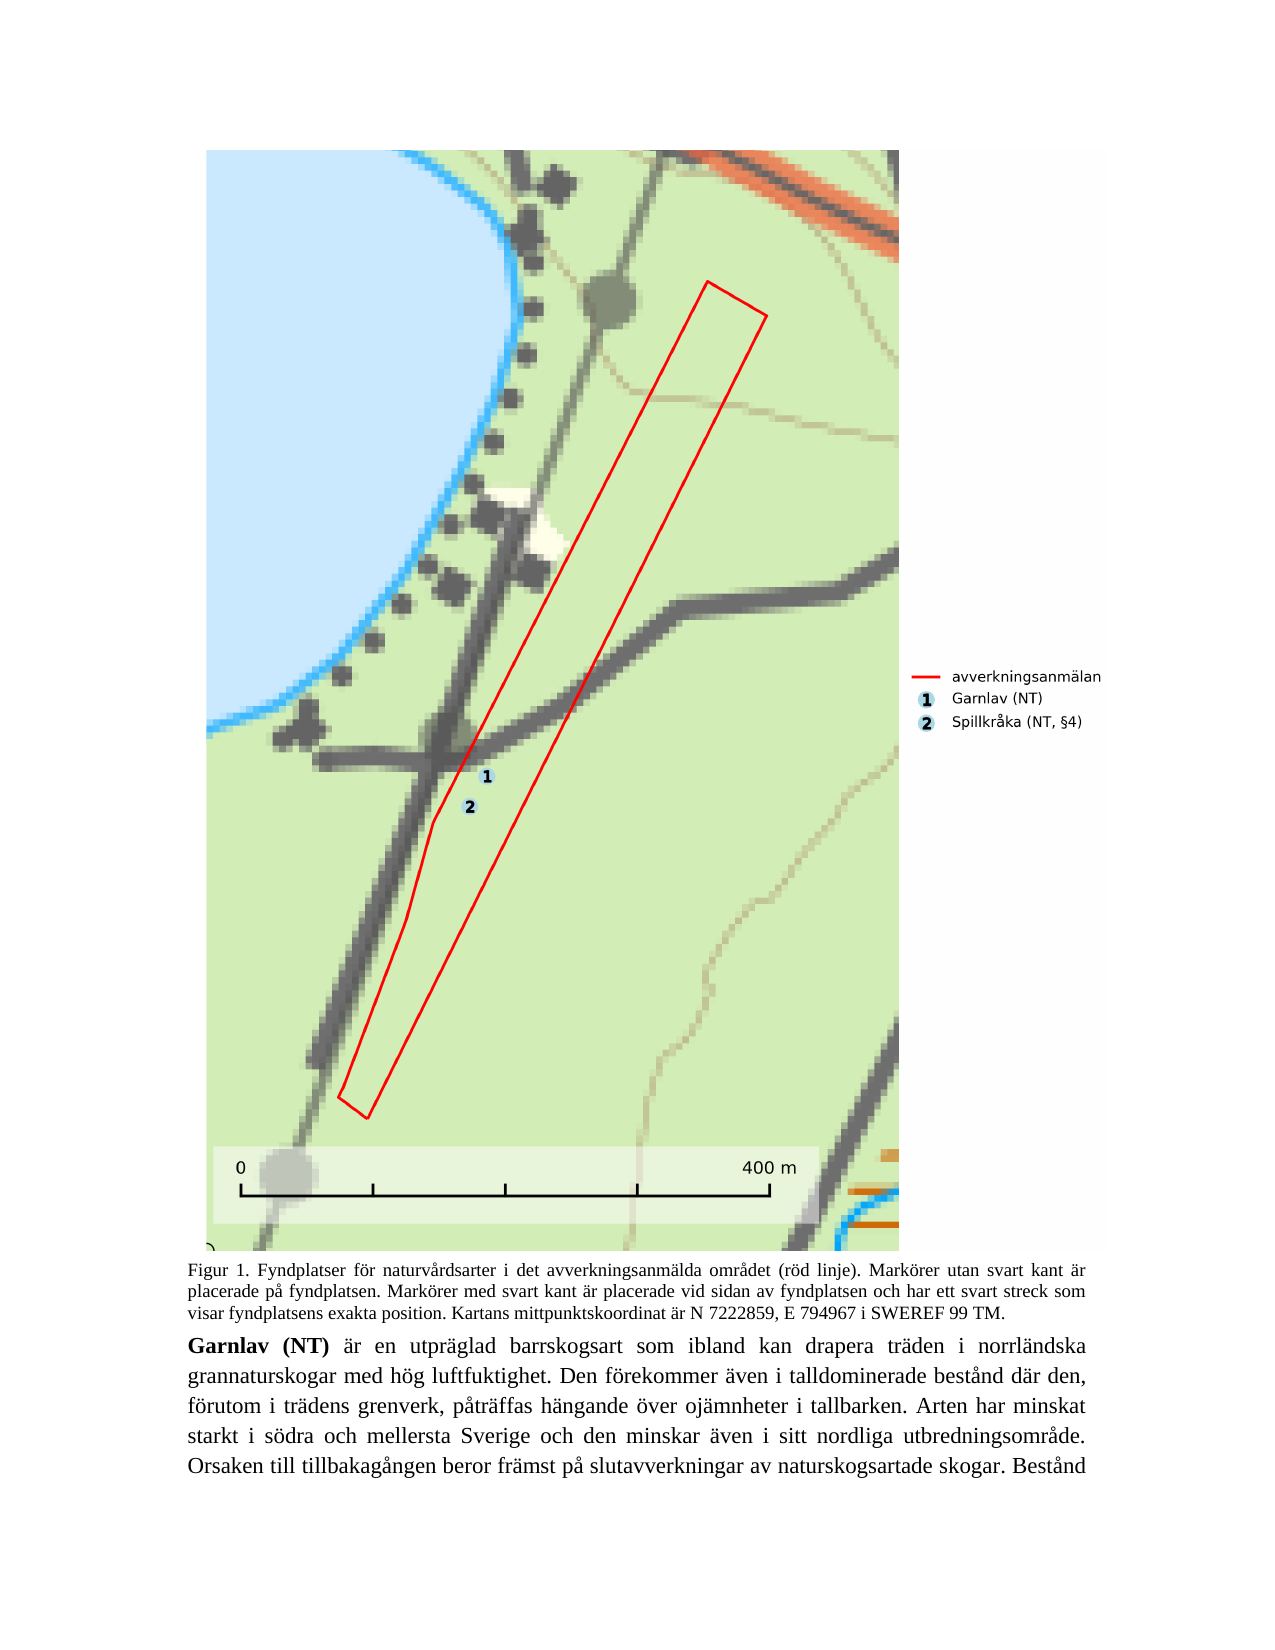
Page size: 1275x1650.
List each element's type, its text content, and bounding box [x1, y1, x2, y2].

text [187, 1332, 1087, 1479]
text Figur 1. Fyndplatser för naturvårdsarter i det avverkningsanmälda området (röd linje). Markörer utan svart kant är placerade på fyndplatsen. Markörer med svart kant är placerade vid sidan av fyndplatsen och har ett svart streck som visar fyndplatsens exakta position. Kartans mittpunktskoordinat är N 7222859, E 794967 i SWEREF 99 TM. [187, 1259, 1087, 1323]
picture [206, 150, 1107, 1251]
